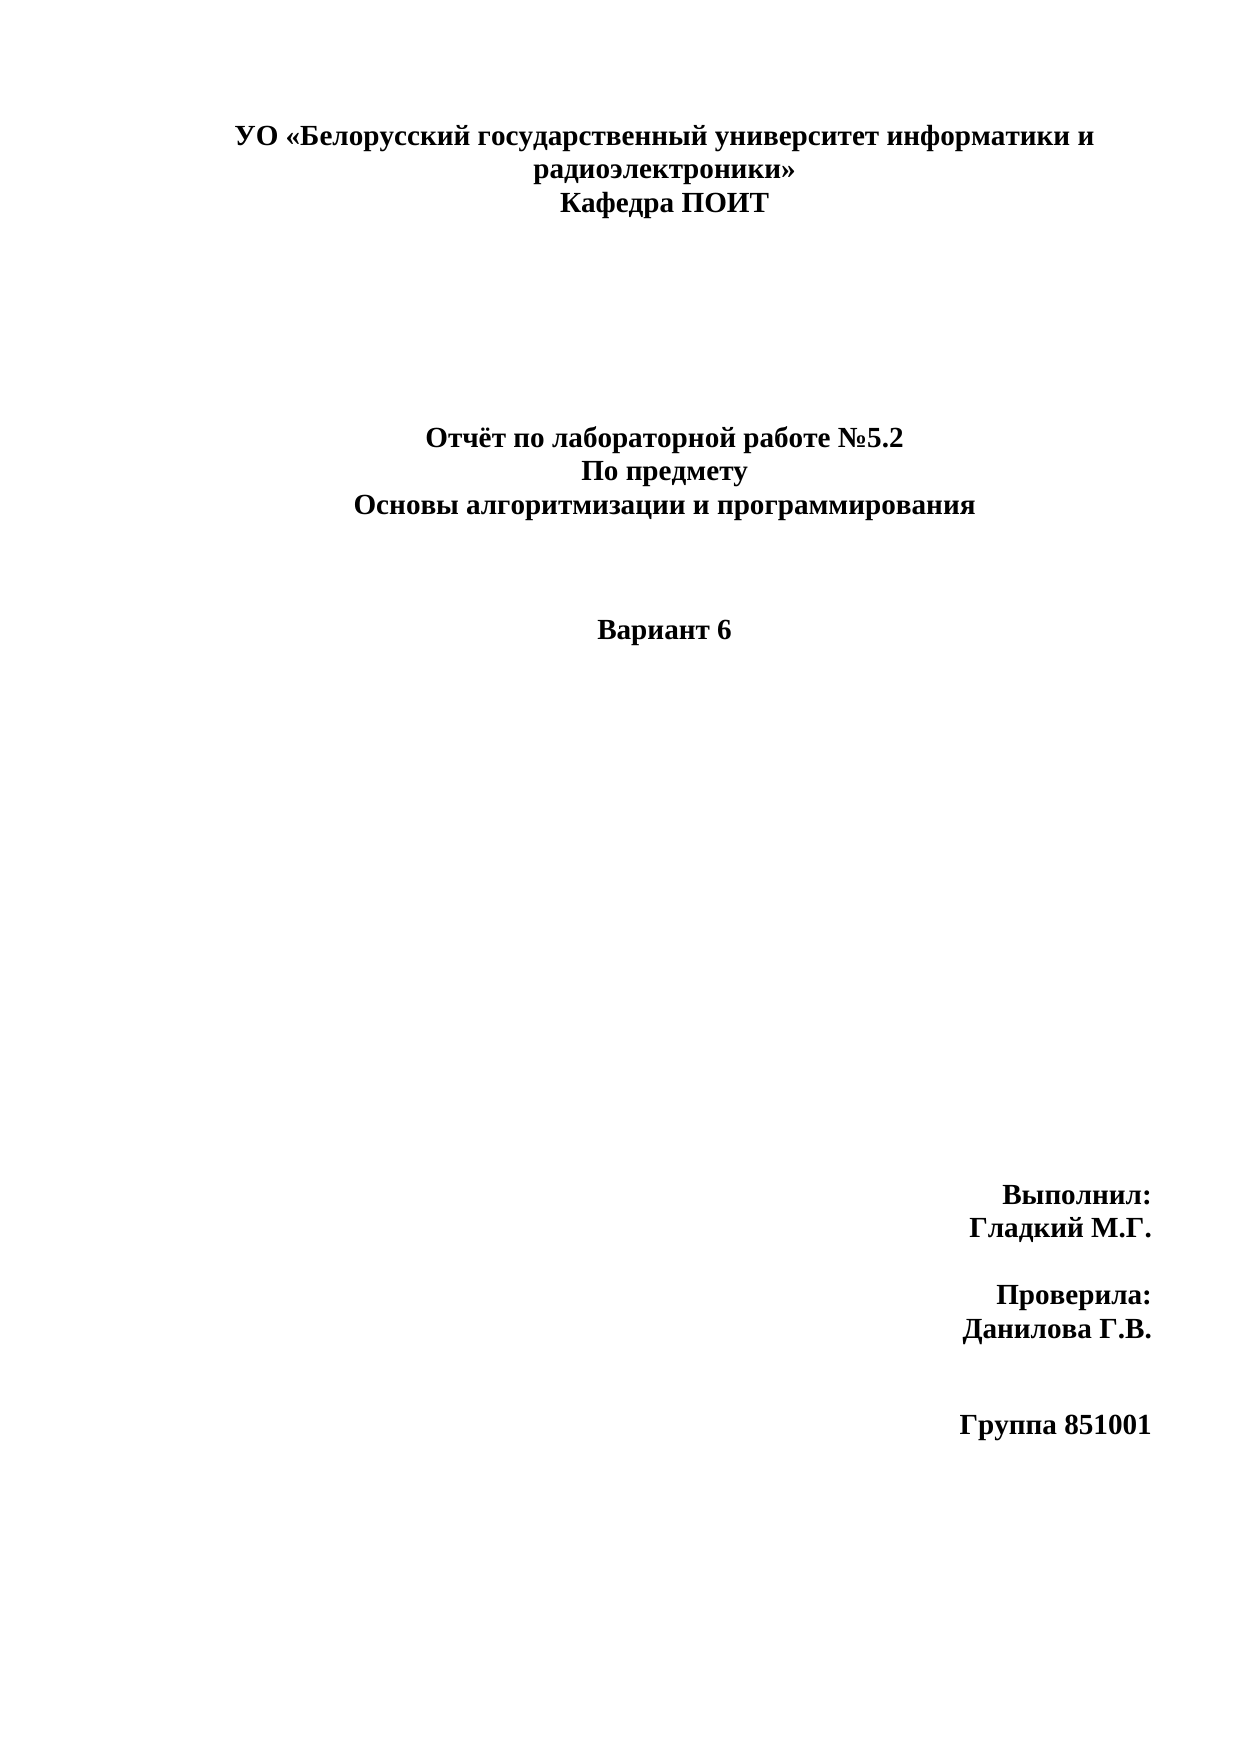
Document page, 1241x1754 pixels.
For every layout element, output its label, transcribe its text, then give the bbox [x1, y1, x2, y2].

text По предмету [177, 453, 1152, 487]
text Вариант 6 [177, 612, 1152, 646]
text Данилова Г.В. [177, 1311, 1152, 1344]
text УО «Белорусский государственный университет информатики и радиоэлектроники» [177, 118, 1152, 185]
text Гладкий М.Г. [177, 1210, 1152, 1244]
text Группа 851001 [177, 1407, 1152, 1441]
text Основы алгоритмизации и программирования [177, 487, 1152, 521]
text Выполнил: [177, 1177, 1152, 1210]
text Проверила: [177, 1277, 1152, 1311]
text Отчёт по лабораторной работе №5.2 [177, 420, 1152, 453]
text Кафедра ПОИТ [177, 185, 1152, 219]
